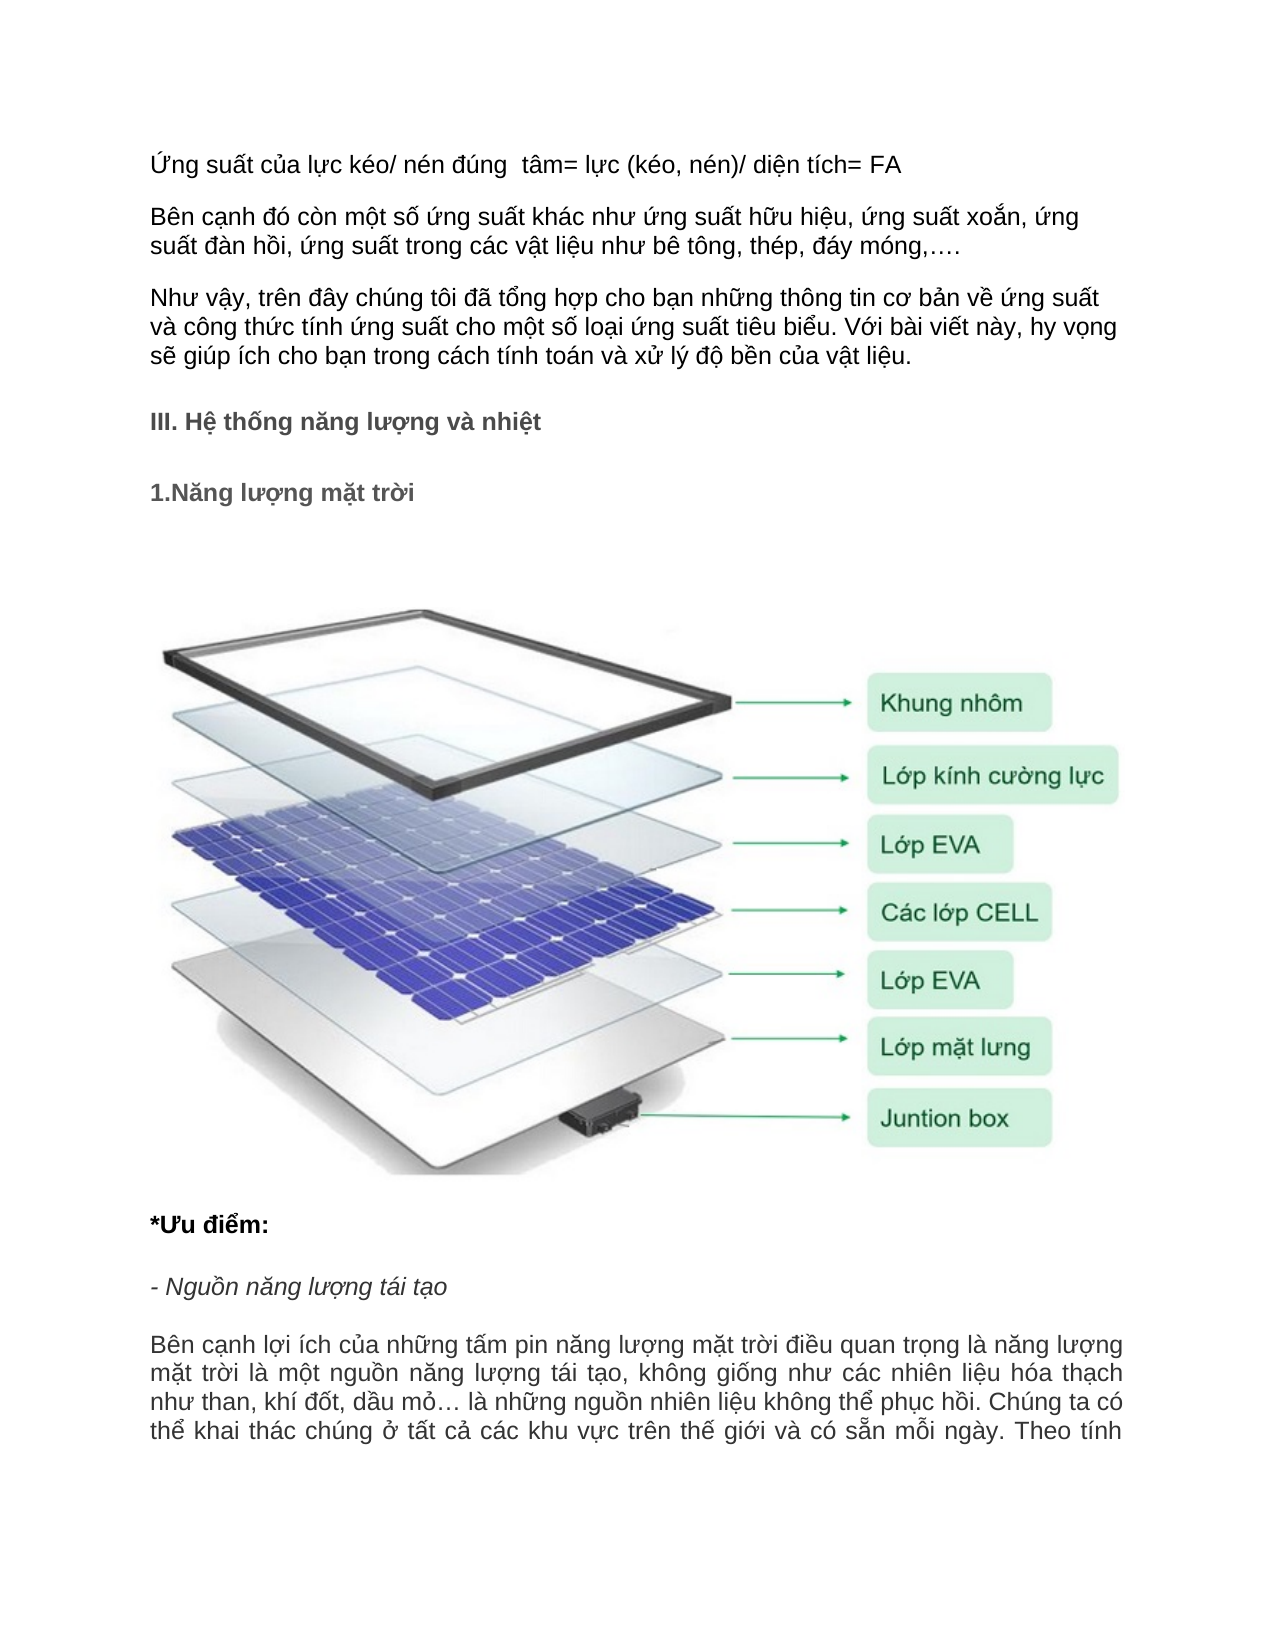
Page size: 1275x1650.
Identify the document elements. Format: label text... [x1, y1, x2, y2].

text - Nguồn năng lượng tái tạo [150, 1272, 1125, 1301]
text III. Hệ thống năng lượng và nhiệt [150, 393, 1125, 435]
text Ứng suất của lực kéo/ nén đúng tâm= lực (kéo, nén)/ diện tích= FA [150, 150, 1125, 179]
text 1.Năng lượng mặt trời [150, 464, 1125, 507]
text Như vậy, trên đây chúng tôi đã tổng hợp cho bạn những thông tin cơ bản về ứng suất và công thức tính ứng suất cho một số loại ứng suất tiêu biểu. Với bài viết này, hy vọng sẽ giúp ích cho bạn trong cách tính toán và xử lý độ bền của vật liệu. [150, 283, 1125, 369]
text *Ưu điểm: [150, 1211, 1125, 1239]
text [150, 1330, 1125, 1445]
picture [150, 607, 1125, 1182]
text Bên cạnh đó còn một số ứng suất khác như ứng suất hữu hiệu, ứng suất xoắn, ứng suất đàn hồi, ứng suất trong các vật liệu như bê tông, thép, đáy móng,…. [150, 202, 1125, 260]
